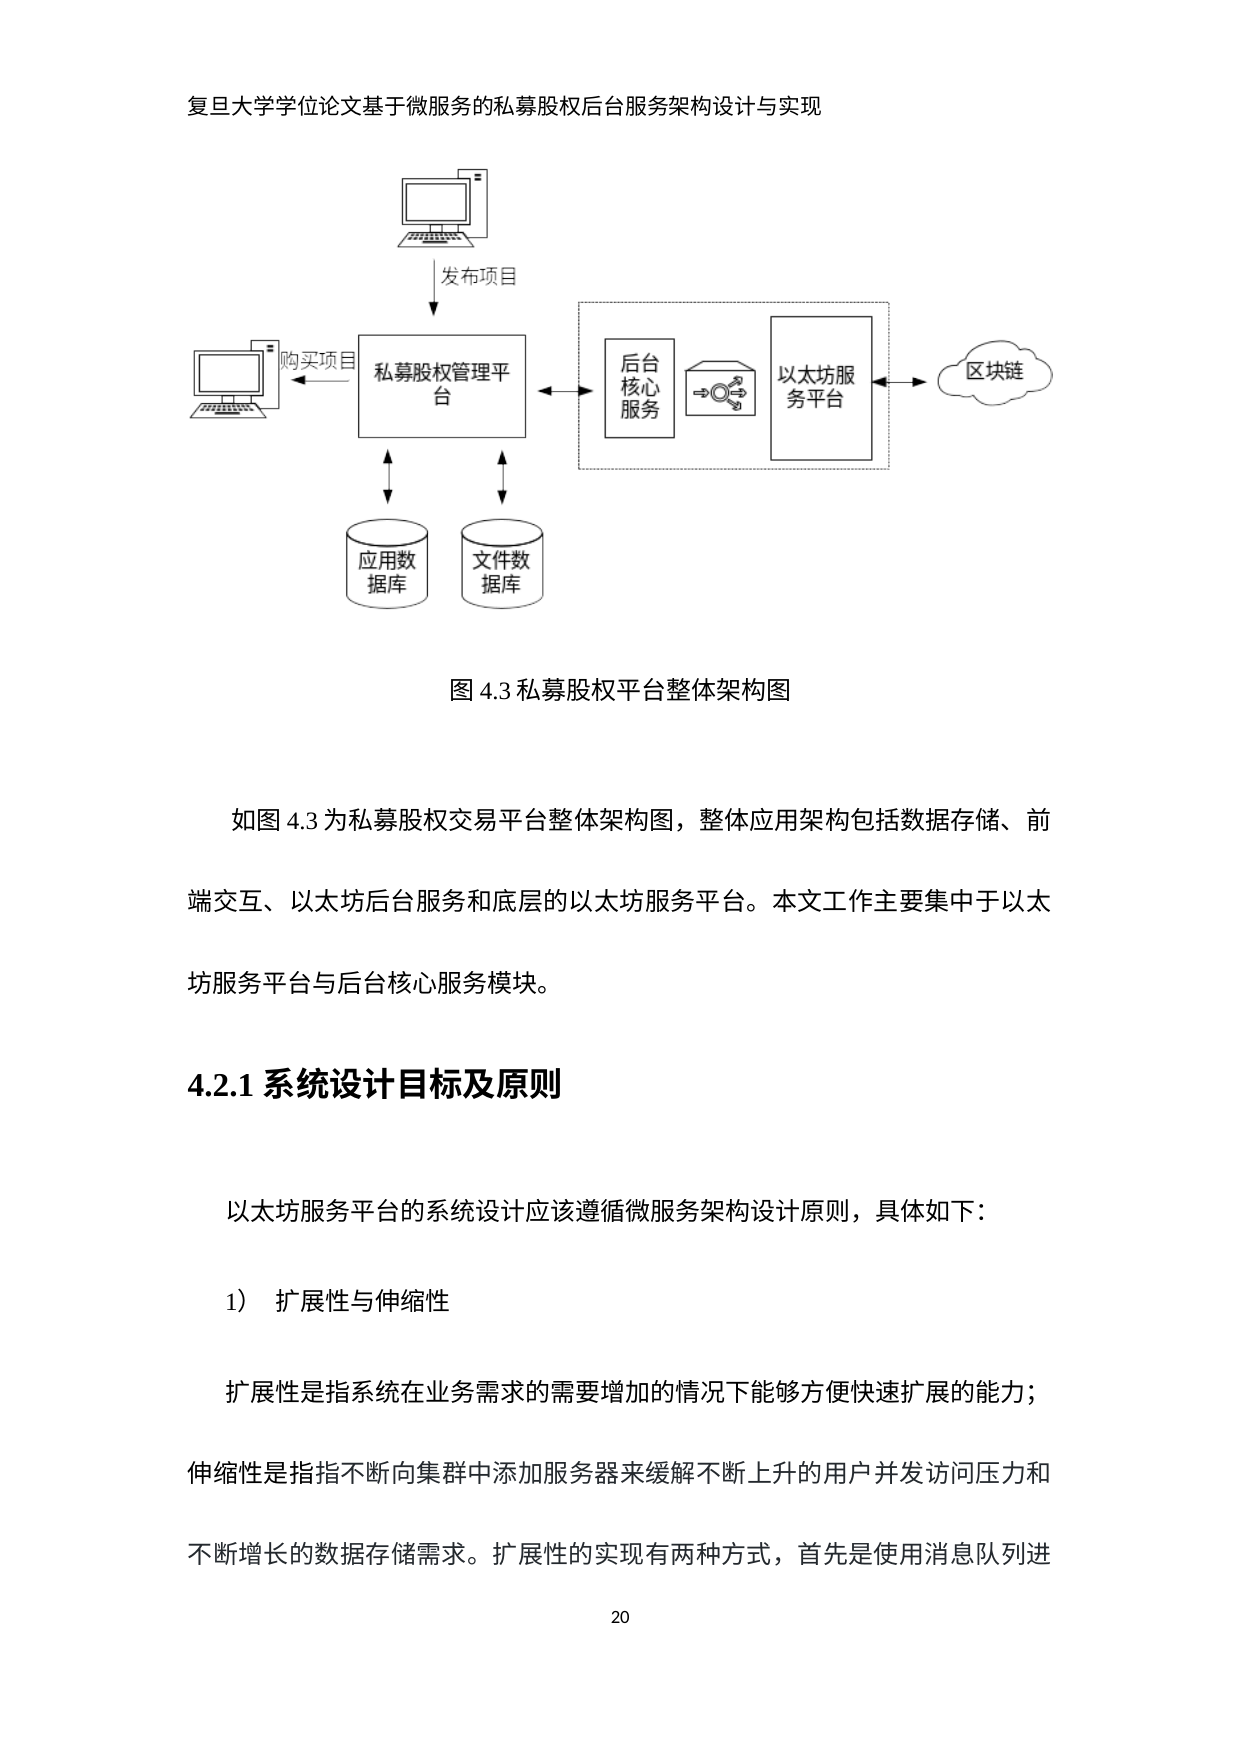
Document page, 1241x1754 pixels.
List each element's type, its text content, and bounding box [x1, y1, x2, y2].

list 扩展性与伸缩性 [225, 1267, 1053, 1332]
text 如图4.3为私募股权交易平台整体架构图，整体应用架构包括数据存储、前端交互、以太坊后台服务和底层的以太坊服务平台。本文工作主要集中于以太坊服务平台与后台核心服务模块。 [187, 786, 1053, 1014]
text 图4.3私募股权平台整体架构图 [187, 656, 1053, 721]
text 以太坊服务平台的系统设计应该遵循微服务架构设计原则，具体如下： [187, 1177, 1053, 1242]
text 扩展性是指系统在业务需求的需要增加的情况下能够方便快速扩展的能力；伸缩性是指指不断向集群中添加服务器来缓解不断上升的用户并发访问压力和不断增长的数据存储需求。扩展性的实现有两种方式，首先是使用消息队列进行解耦，在服务之间传递通信；其次是将业务进行拆分复用，在本架构中即将业务拆分为读写业务。 [187, 1358, 1053, 1585]
subtitle 4.2.1 系统设计目标及原则 [187, 1050, 1053, 1115]
